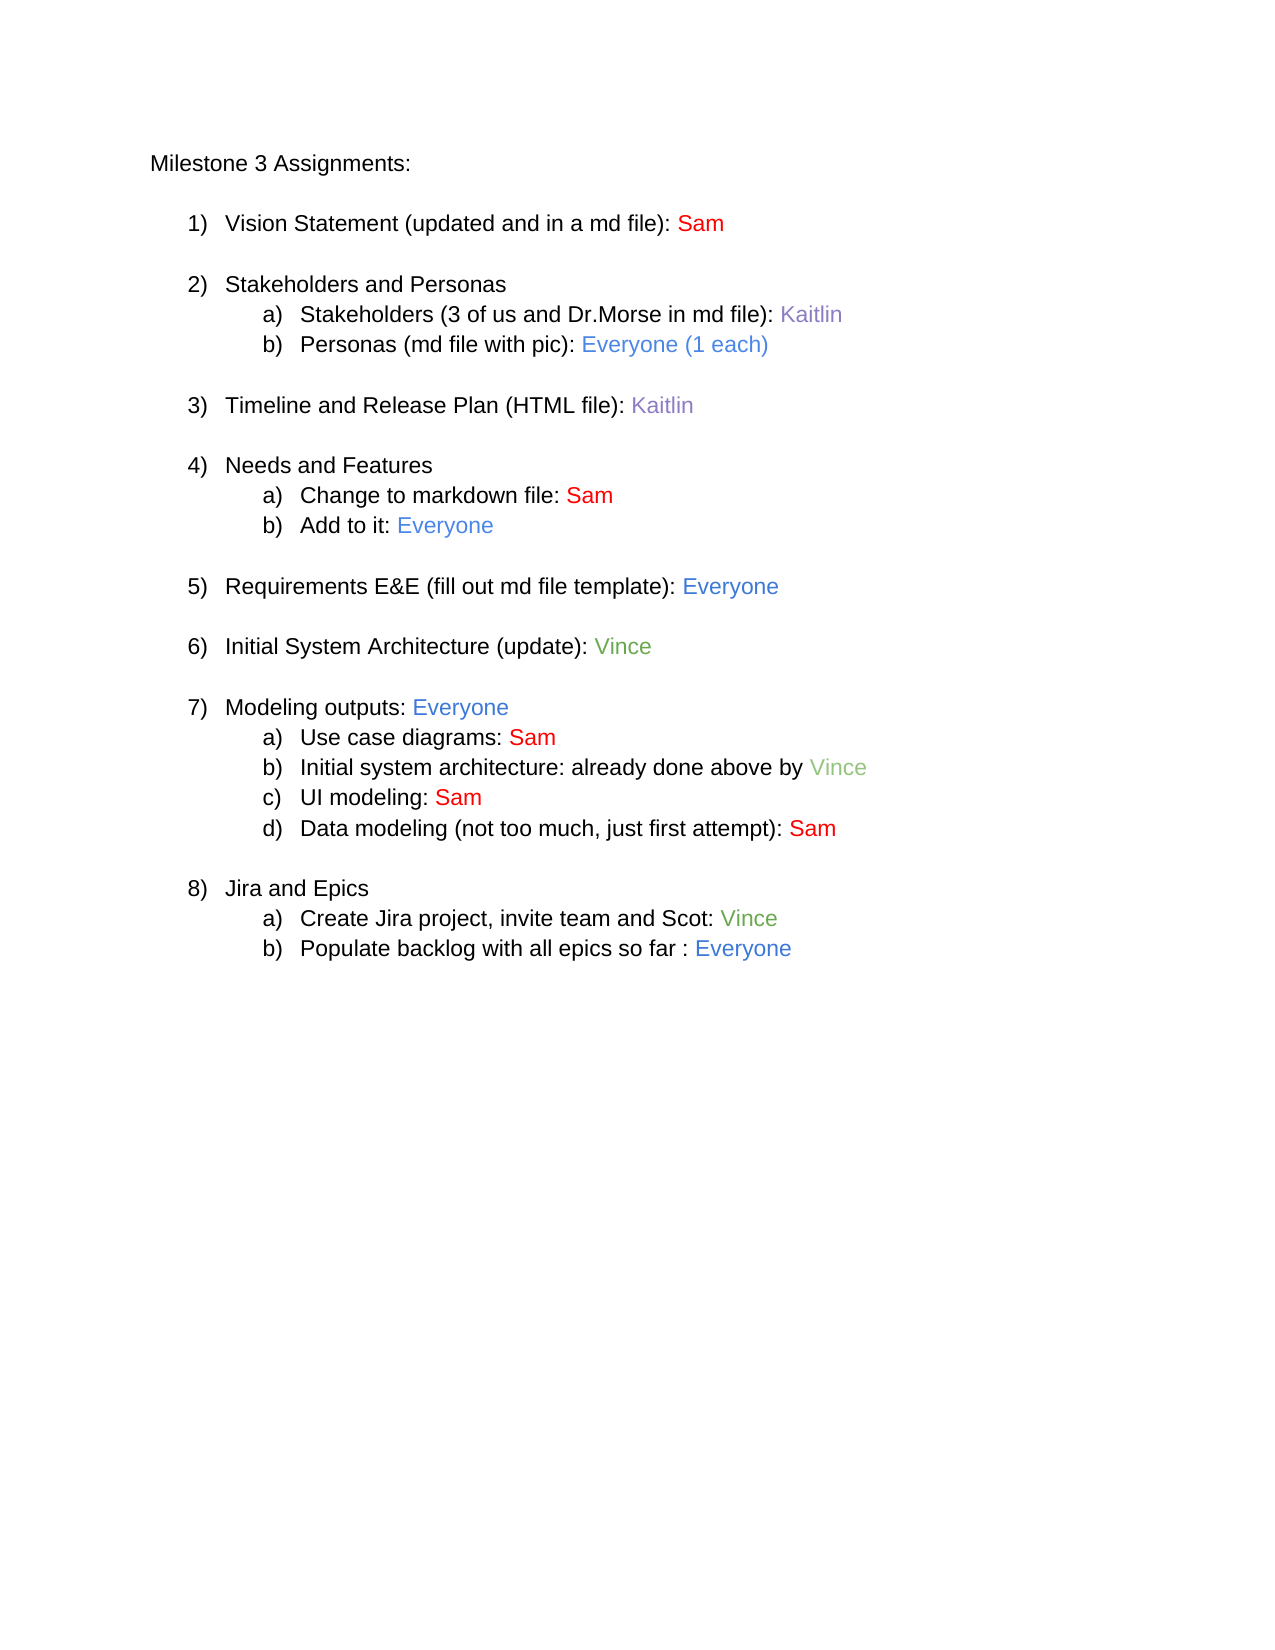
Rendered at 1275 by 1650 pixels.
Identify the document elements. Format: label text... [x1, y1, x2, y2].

list Change to markdown file: Sam [262, 482, 1125, 509]
list Needs and Features [187, 452, 1125, 478]
list UI modeling: Sam [262, 784, 1125, 811]
list Initial System Architecture (update): Vince [187, 633, 1125, 660]
list Populate backlog with all epics so far : Everyone [262, 935, 1125, 962]
list Stakeholders and Personas [187, 271, 1125, 297]
list Create Jira project, invite team and Scot: Vince [262, 905, 1125, 932]
text Milestone 3 Assignments: [150, 150, 1125, 176]
list Data modeling (not too much, just first attempt): Sam [262, 814, 1125, 841]
list Timeline and Release Plan (HTML file): Kaitlin [187, 392, 1125, 418]
list Vision Statement (updated and in a md file): Sam [187, 210, 1125, 237]
list Initial system architecture: already done above by Vince [262, 754, 1125, 781]
list Stakeholders (3 of us and Dr.Morse in md file): Kaitlin [262, 301, 1125, 327]
list Requirements E&E (fill out md file template): Everyone [187, 573, 1125, 599]
list Personas (md file with pic): Everyone (1 each) [262, 331, 1125, 358]
list Use case diagrams: Sam [262, 724, 1125, 750]
list Modeling outputs: Everyone [187, 694, 1125, 720]
list Add to it: Everyone [262, 512, 1125, 539]
list Jira and Epics [187, 875, 1125, 901]
